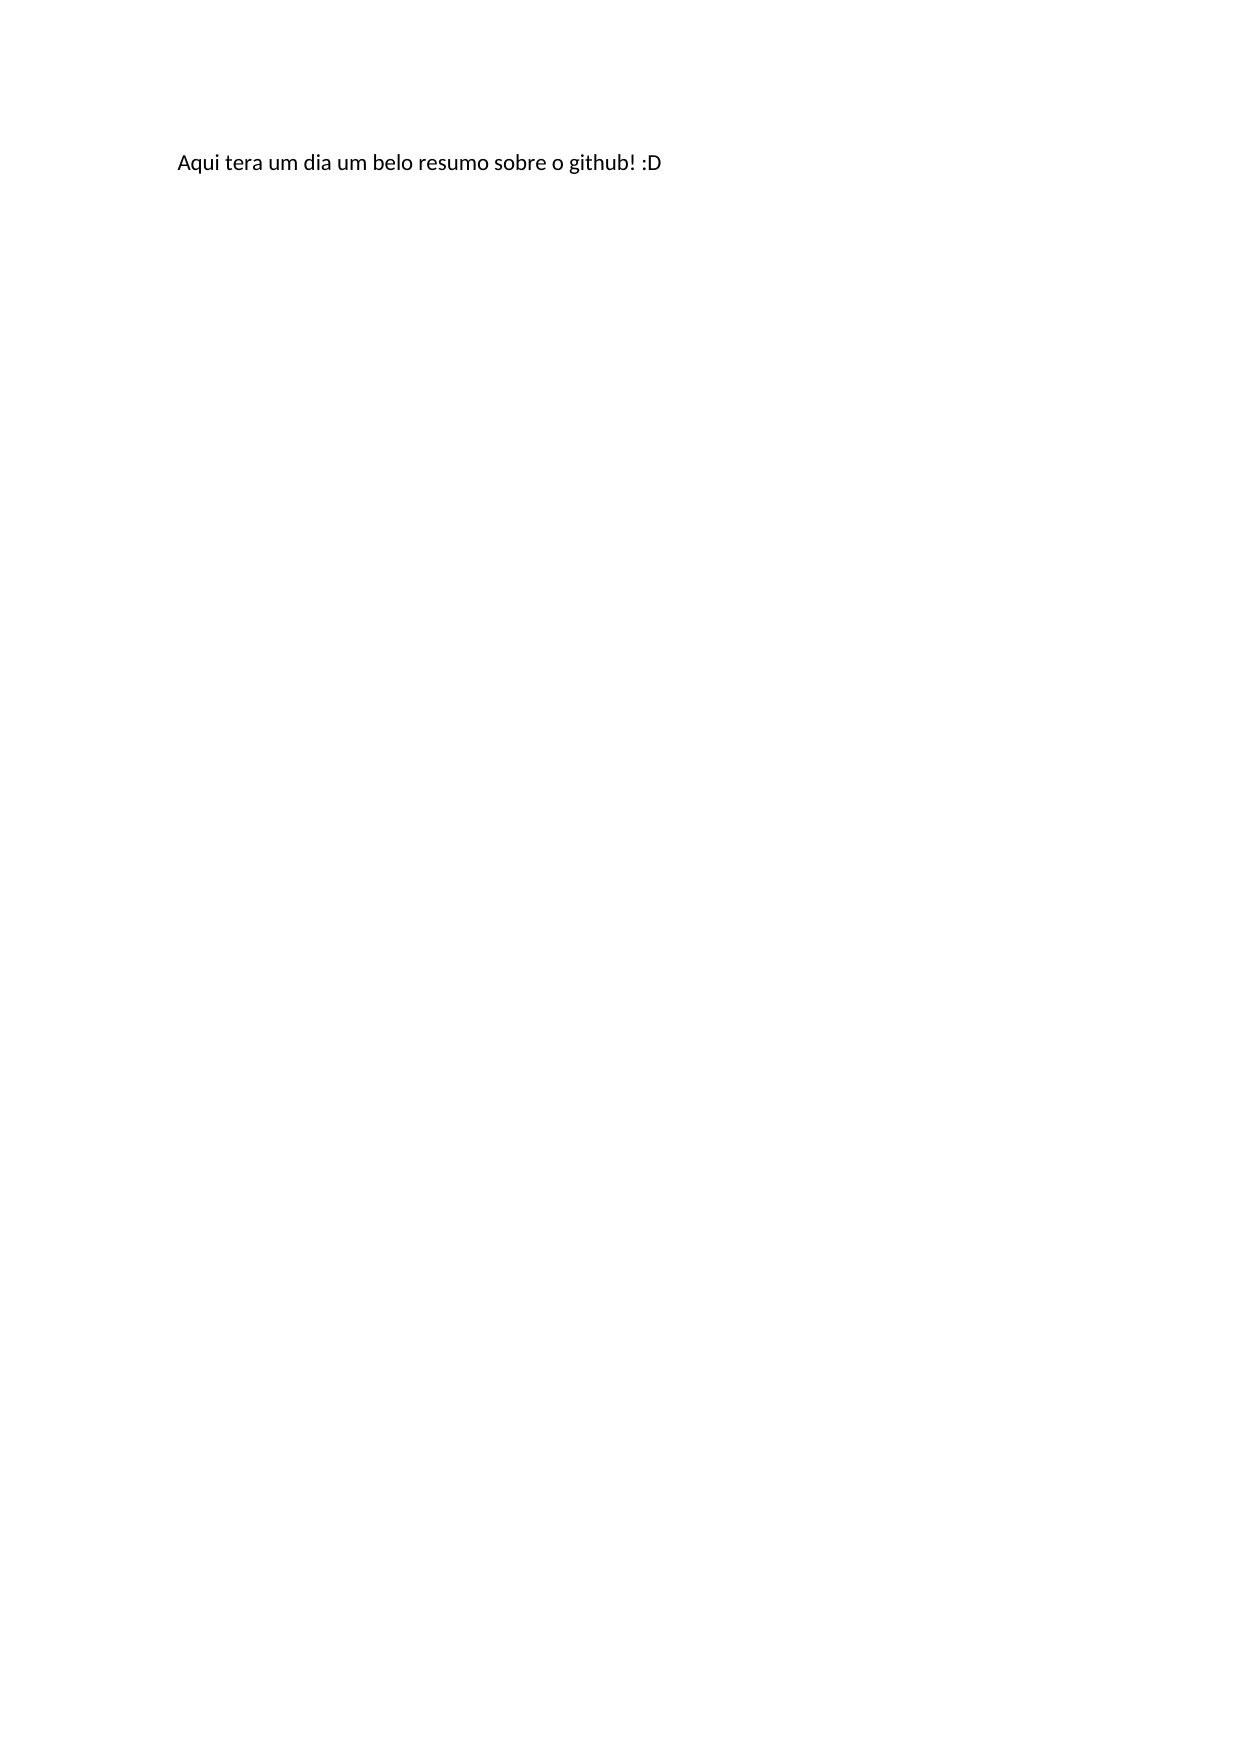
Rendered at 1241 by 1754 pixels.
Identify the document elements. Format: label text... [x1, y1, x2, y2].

text Aqui tera um dia um belo resumo sobre o github! :D [177, 148, 1063, 176]
